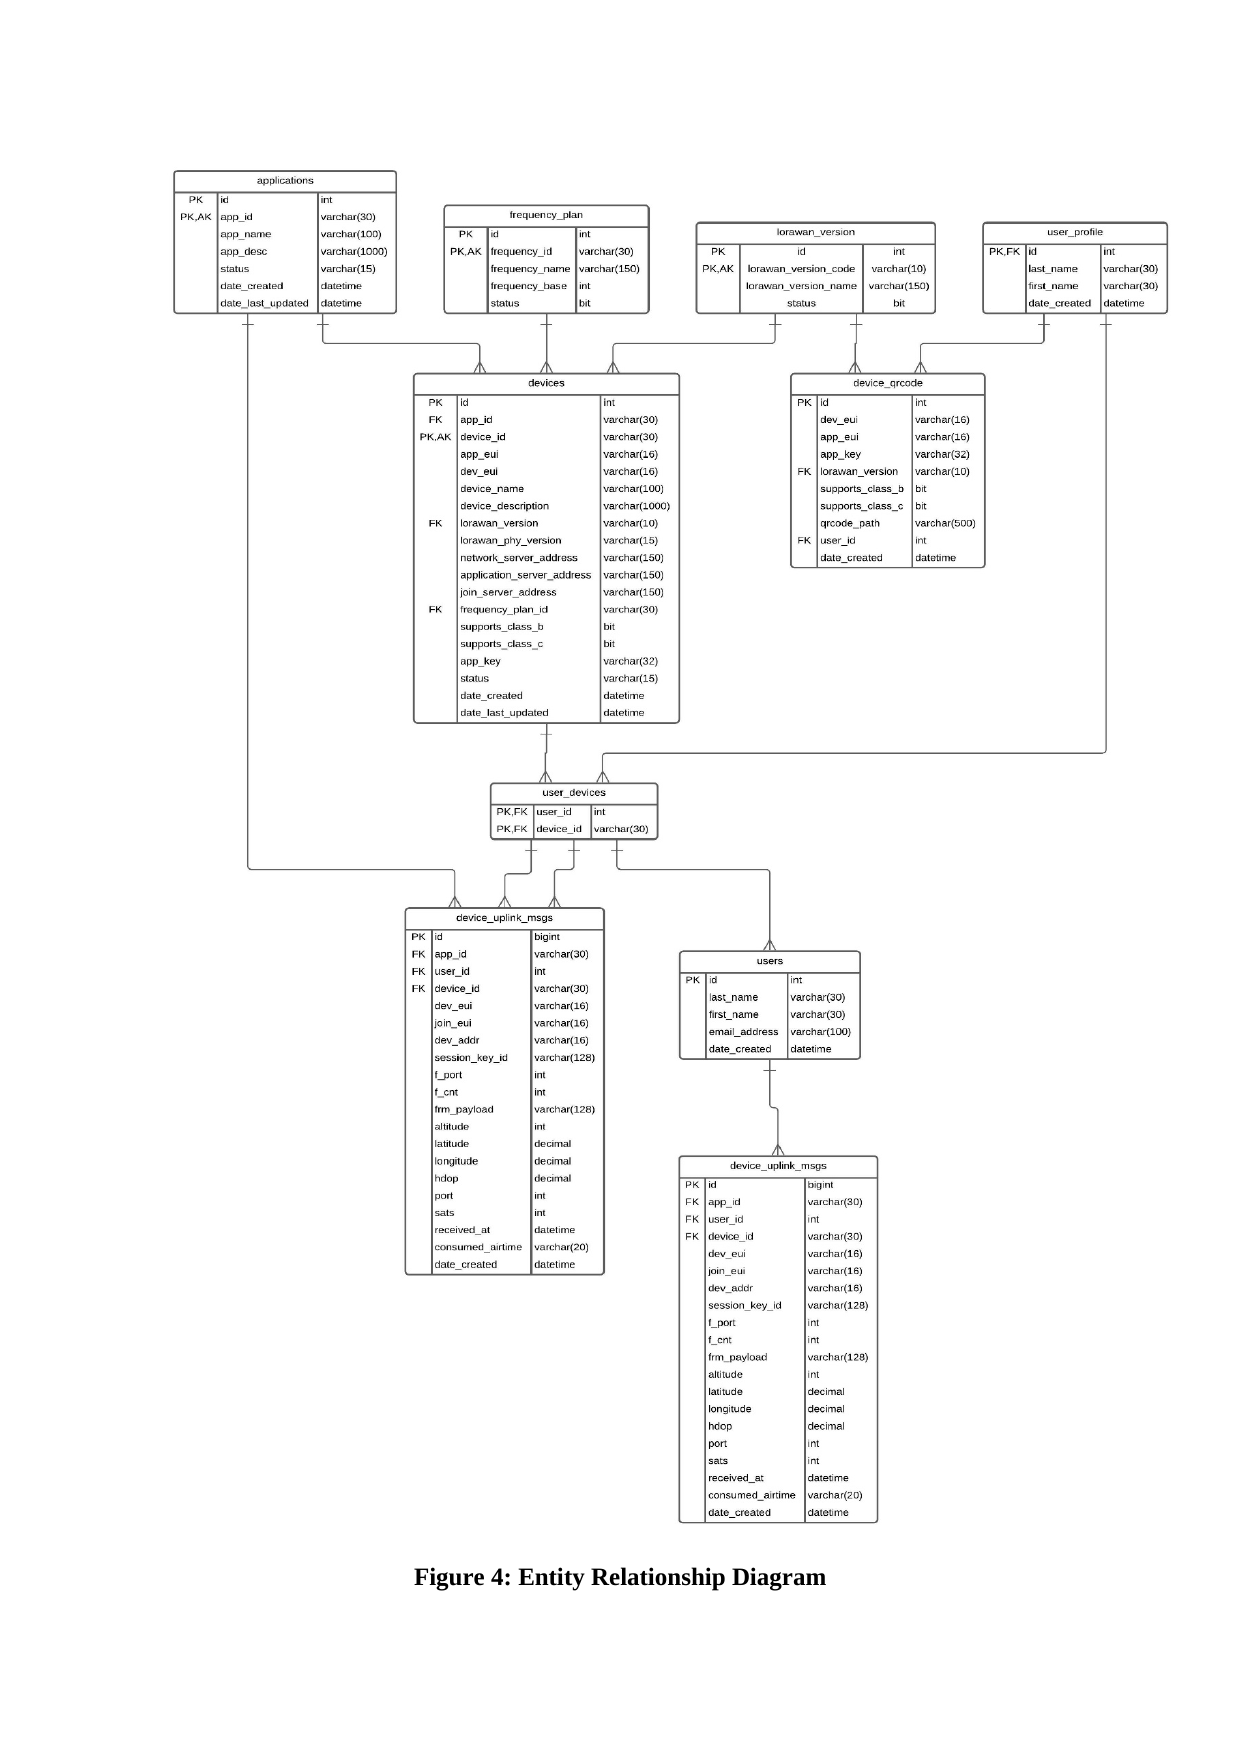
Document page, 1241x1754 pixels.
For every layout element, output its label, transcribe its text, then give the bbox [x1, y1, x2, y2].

picture [150, 150, 1190, 1544]
text Figure 4: Entity Relationship Diagram [150, 1562, 1090, 1591]
